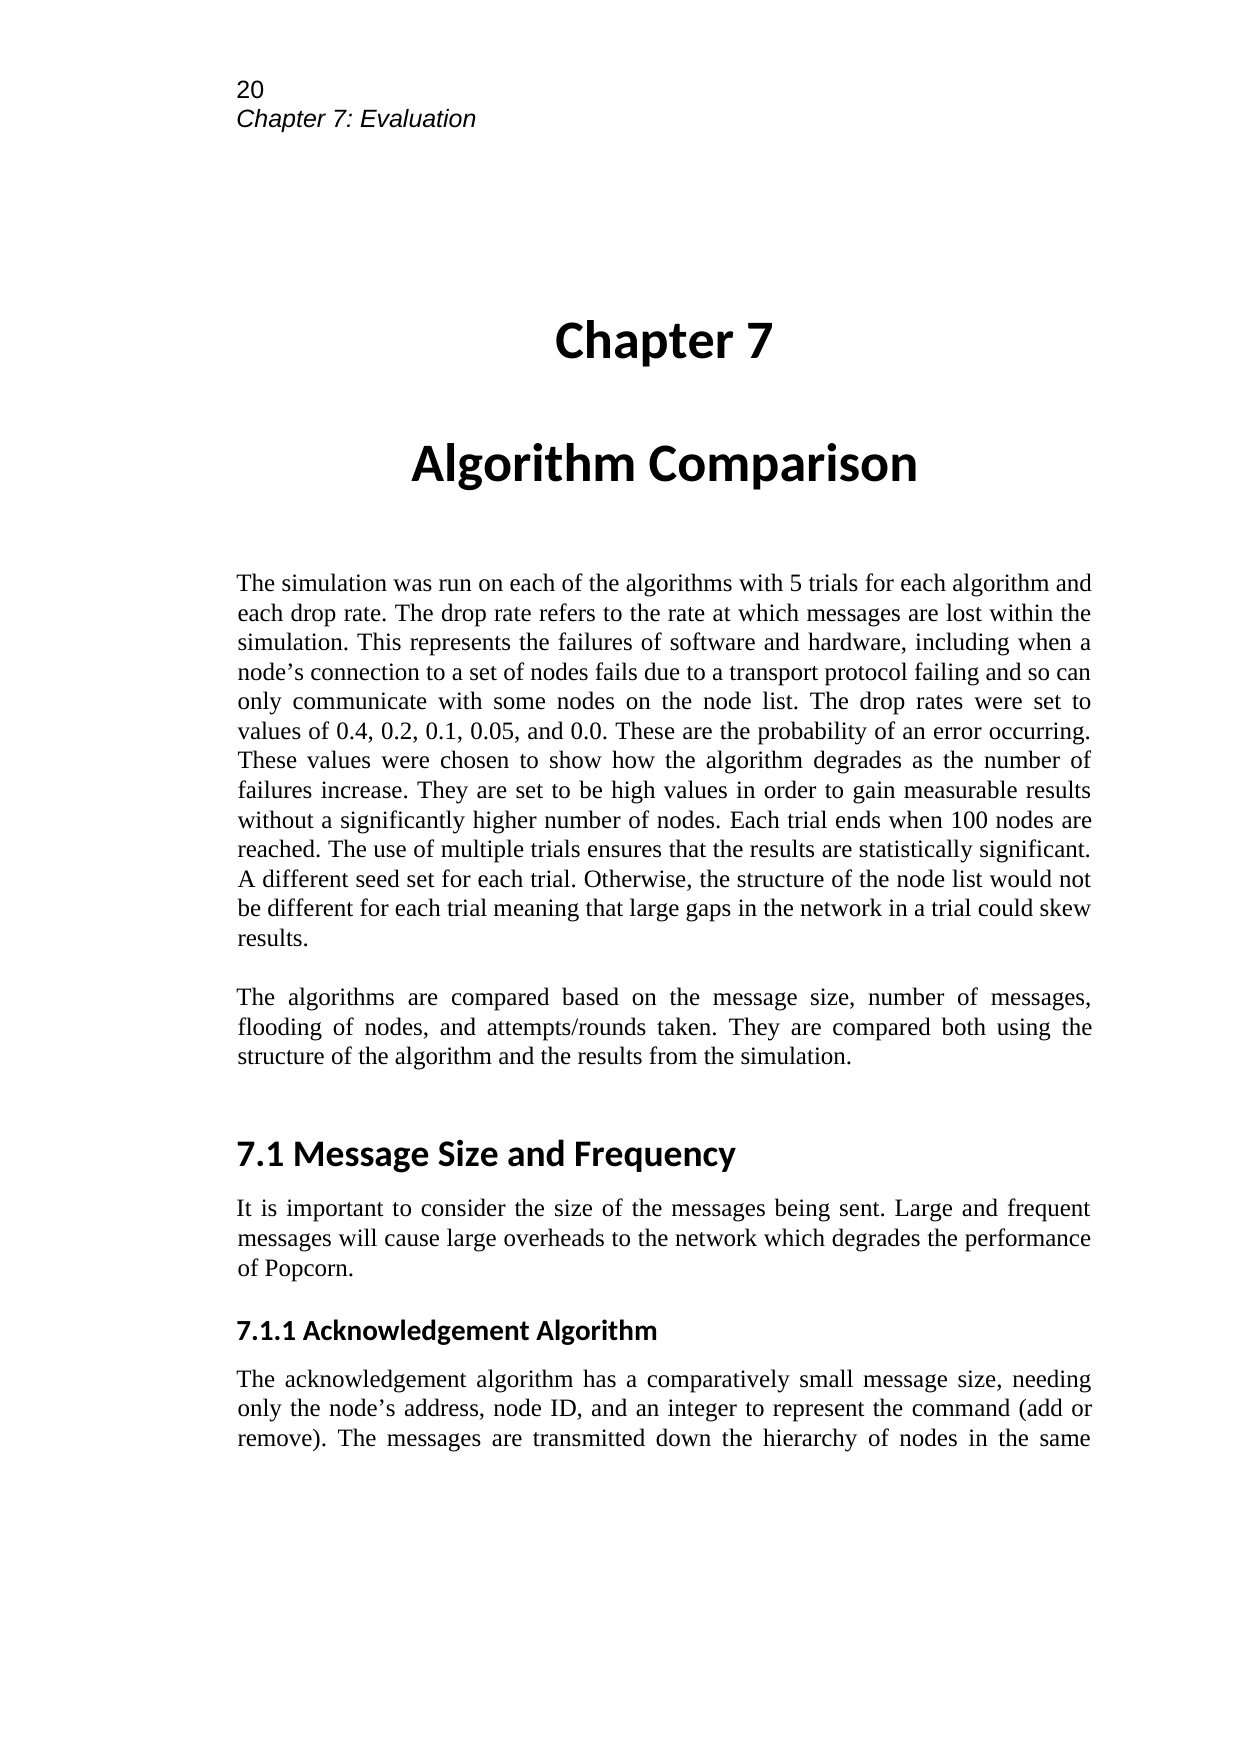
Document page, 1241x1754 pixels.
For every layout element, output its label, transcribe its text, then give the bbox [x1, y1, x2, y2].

subtitle Algorithm Comparison [237, 428, 1092, 494]
text The simulation was run on each of the algorithms with 5 trials for each algorithm and each drop rate. The drop rate refers to the rate at which messages are lost within the simulation. This represents the failures of software and hardware, including when a node’s connection to a set of nodes fails due to a transport protocol failing and so can only communicate with some nodes on the node list. The drop rates were set to values of 0.4, 0.2, 0.1, 0.05, and 0.0. These are the probability of an error occurring. These values were chosen to show how the algorithm degrades as the number of failures increase. They are set to be high values in order to gain measurable results without a significantly higher number of nodes. Each trial ends when 100 nodes are reached. The use of multiple trials ensures that the results are statistically significant. A different seed set for each trial. Otherwise, the structure of the node list would not be different for each trial meaning that large gaps in the network in a trial could skew results. [236, 568, 1092, 952]
text The algorithms are compared based on the message size, number of messages, flooding of nodes, and attempts/rounds taken. They are compared both using the structure of the algorithm and the results from the simulation. [236, 982, 1092, 1070]
title Chapter 7 [236, 306, 1092, 372]
subtitle 7.1.1 Acknowledgement Algorithm [236, 1312, 1092, 1347]
text It is important to consider the size of the messages being sent. Large and frequent messages will cause large overheads to the network which degrades the performance of Popcorn. [236, 1193, 1092, 1281]
subtitle 7.1 Message Size and Frequency [236, 1130, 1092, 1176]
